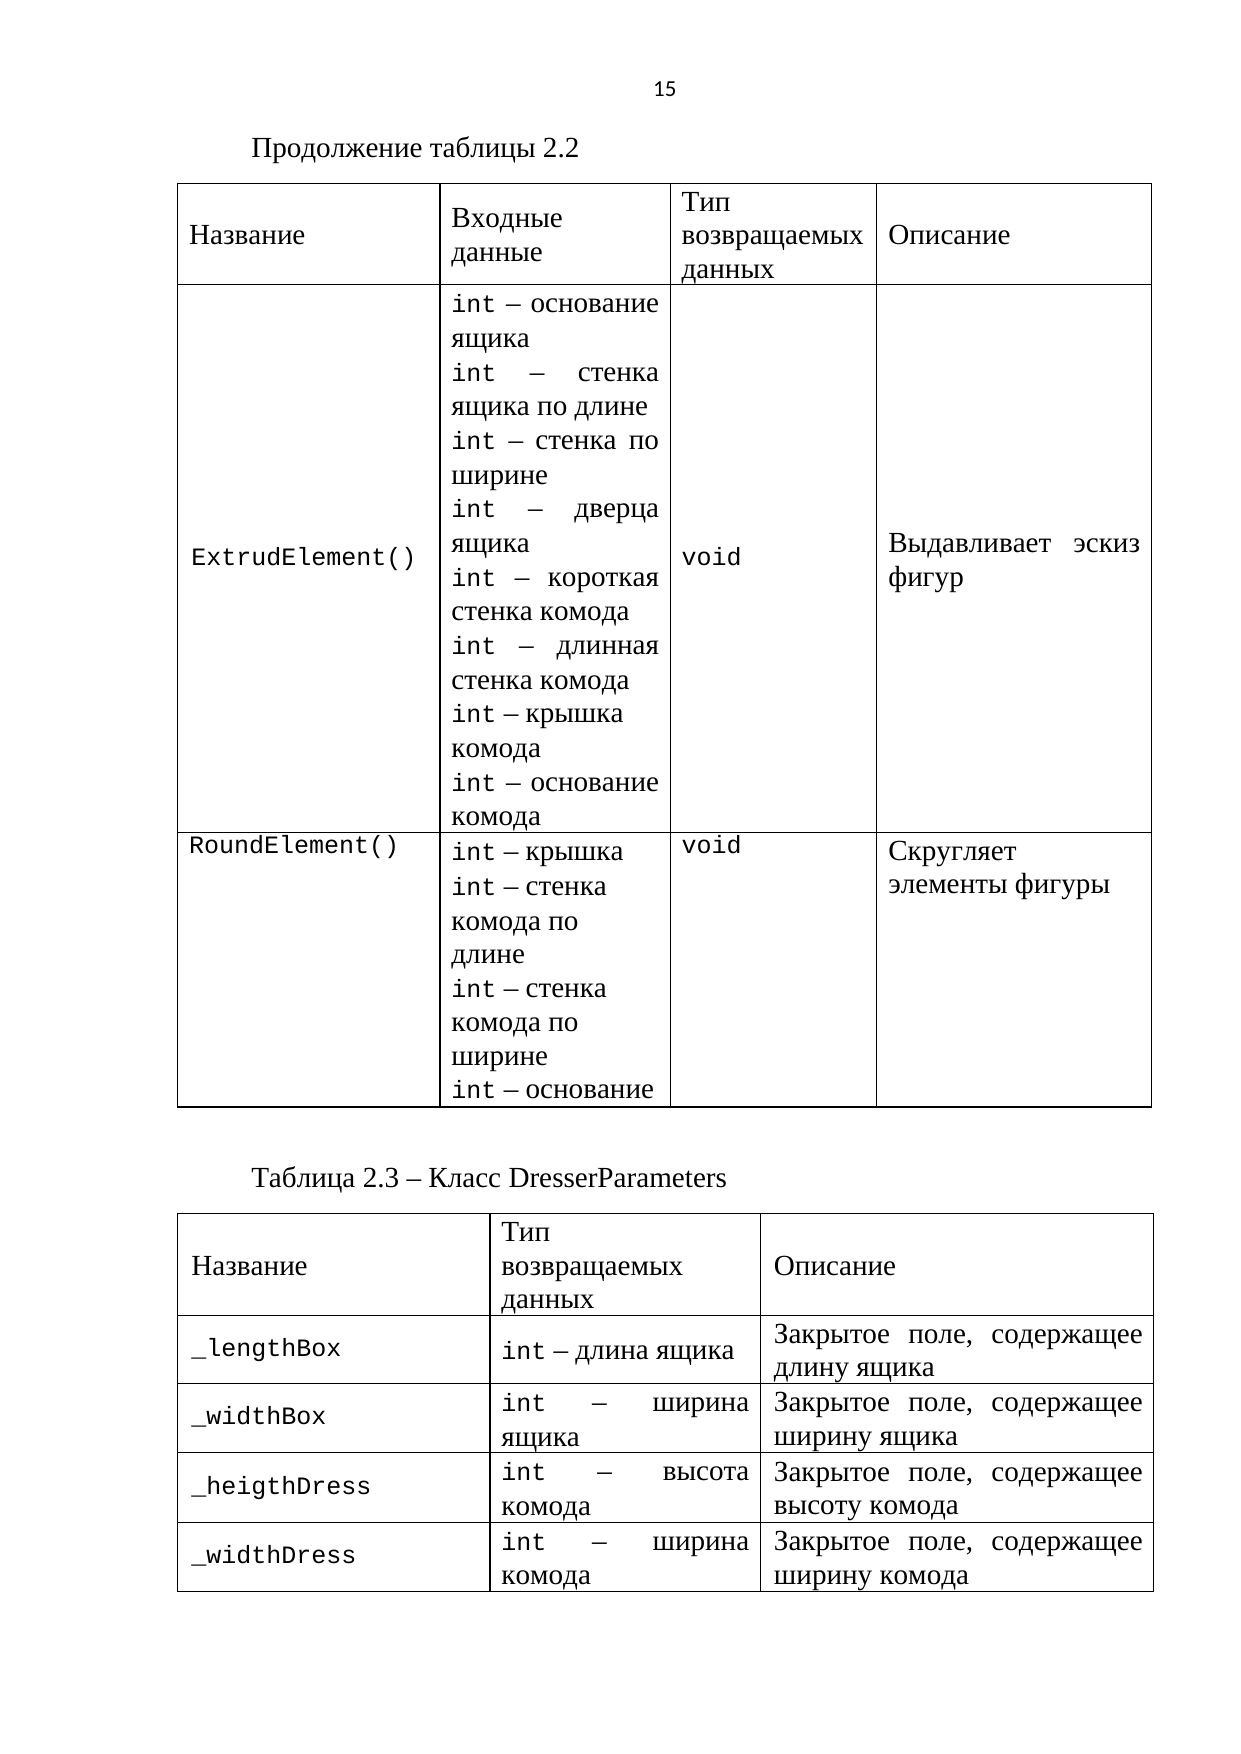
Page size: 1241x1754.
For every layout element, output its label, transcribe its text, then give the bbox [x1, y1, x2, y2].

table_cell int – ширина комода [491, 1523, 760, 1591]
table_cell Закрытое поле, содержащее ширину комода [761, 1523, 1153, 1591]
table_cell _widthBox [178, 1384, 489, 1452]
table_cell void [671, 285, 876, 832]
table_cell int – ширина ящика [491, 1384, 760, 1452]
table_cell Закрытое поле, содержащее длину ящика [761, 1316, 1153, 1383]
table_cell int – высота комода [491, 1453, 760, 1522]
table_header Описание [761, 1214, 1153, 1315]
table_cell Выдавливает эскиз фигур [877, 285, 1151, 832]
table_cell _widthDress [178, 1523, 489, 1591]
table_header Входные данные [441, 184, 670, 284]
table_cell ExtrudElement() [178, 285, 439, 832]
table_cell Закрытое поле, содержащее высоту комода [761, 1453, 1153, 1522]
text Продолжение таблицы 2.2 [177, 130, 1152, 163]
table_header Тип возвращаемых данных [671, 184, 876, 284]
table_header Тип возвращаемых данных [491, 1214, 760, 1315]
table_header Название [178, 184, 439, 284]
table_header Описание [877, 184, 1151, 284]
table_cell RoundElement() [178, 833, 439, 1106]
table_cell Закрытое поле, содержащее ширину ящика [761, 1384, 1153, 1452]
table_cell _heigthDress [178, 1453, 489, 1522]
table_cell void [671, 833, 876, 1106]
table_header Название [178, 1214, 489, 1315]
table_cell int – длина ящика [491, 1316, 760, 1383]
table_cell Скругляет элементы фигуры [877, 833, 1151, 1106]
text Таблица 2.3 – Класс DresserParameters [177, 1160, 1152, 1194]
table_cell int – крышка int – стенка комода по длине int – стенка комода по ширине int – основание [441, 833, 670, 1106]
table_cell _lengthBox [178, 1316, 489, 1383]
table_cell int – основание ящика int – стенка ящика по длине int – стенка по ширине int – дверца ящика int – короткая стенка комода int – длинная стенка комода int – крышка комода int – основание комода [441, 285, 670, 832]
